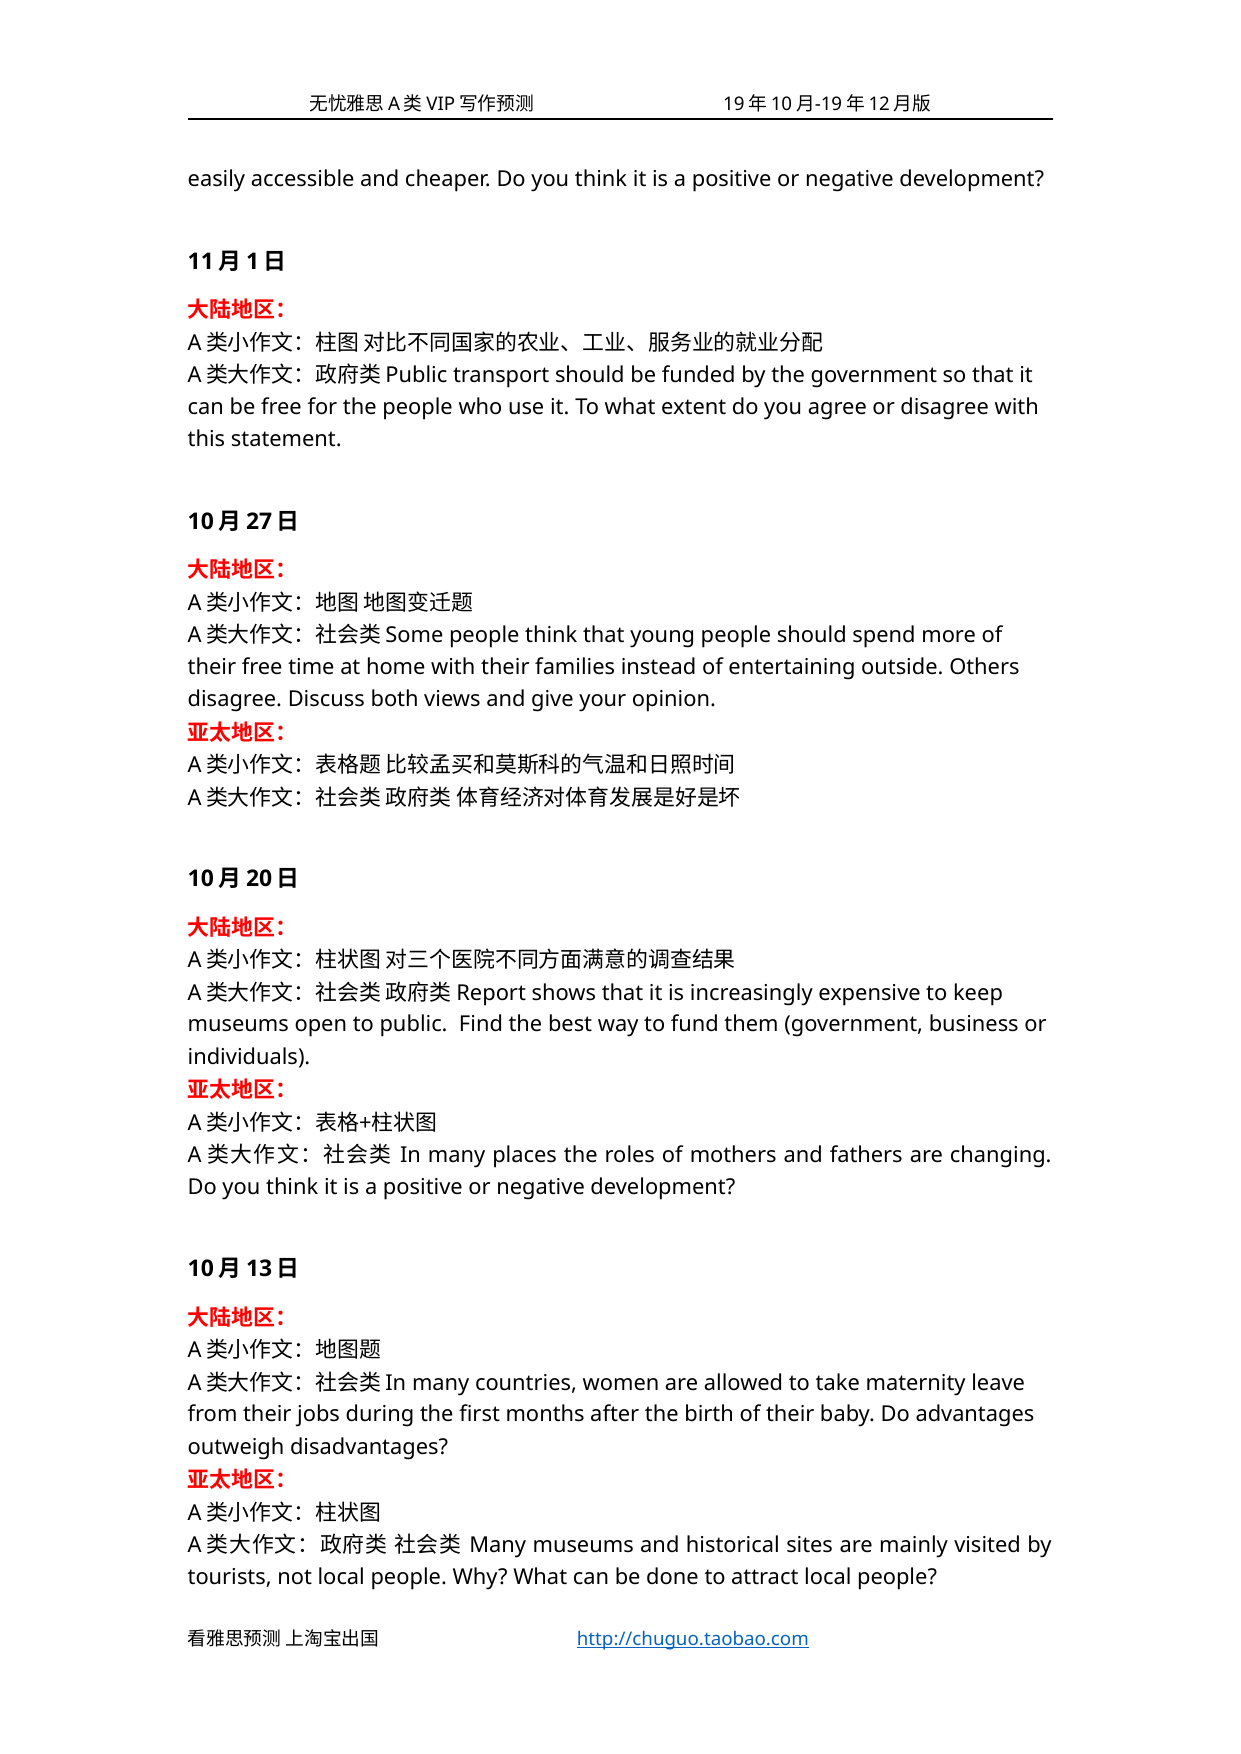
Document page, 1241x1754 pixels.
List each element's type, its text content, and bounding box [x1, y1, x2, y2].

text 亚太地区： [187, 1072, 1053, 1104]
text A类大作文：政府类 社会类 Many museums and historical sites are mainly visited by tourists, not local people. Why? What can be done to attract local people? [187, 1527, 1053, 1592]
text 10月20日 [187, 844, 1053, 909]
text 大陆地区： [187, 292, 1053, 324]
text A类大作文：社会类 政府类 体育经济对体育发展是好是坏 [187, 779, 1053, 812]
text A类小作文：表格题 比较孟买和莫斯科的气温和日照时间 [187, 747, 1053, 779]
text 大陆地区： [187, 552, 1053, 584]
text A类大作文：社会类 政府类 Report shows that it is increasingly expensive to keep museums open to public. Find the best way to fund them (government, business or individuals). [187, 974, 1053, 1072]
text A类大作文：社会类Some people think that young people should spend more of their free time at home with their families instead of entertaining outside. Others disagree. Discuss both views and give your opinion. [187, 617, 1053, 714]
text A类大作文：社会类 In many places the roles of mothers and fathers are changing. Do you think it is a positive or negative development? [187, 1137, 1053, 1202]
text A类大作文：政府类Public transport should be funded by the government so that it can be free for the people who use it. To what extent do you agree or disagree with this statement. [187, 357, 1053, 454]
text 亚太地区： [187, 714, 1053, 747]
text A类大作文：社会类In many countries, women are allowed to take maternity leave from their jobs during the first months after the birth of their baby. Do advantages outweigh disadvantages? [187, 1364, 1053, 1462]
text A类小作文：表格+柱状图 [187, 1104, 1053, 1137]
text 10月27日 [187, 487, 1053, 552]
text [187, 162, 1053, 194]
text 大陆地区： [187, 1299, 1053, 1332]
text 10月13日 [187, 1234, 1053, 1299]
text A类小作文：柱图 对比不同国家的农业、工业、服务业的就业分配 [187, 324, 1053, 357]
text 亚太地区： [187, 1462, 1053, 1494]
text A类小作文：地图 地图变迁题 [187, 584, 1053, 617]
text A类小作文：地图题 [187, 1332, 1053, 1364]
text A类小作文：柱状图 对三个医院不同方面满意的调查结果 [187, 942, 1053, 974]
text 11月1日 [187, 227, 1053, 292]
text A类小作文：柱状图 [187, 1494, 1053, 1527]
text 大陆地区： [187, 909, 1053, 942]
